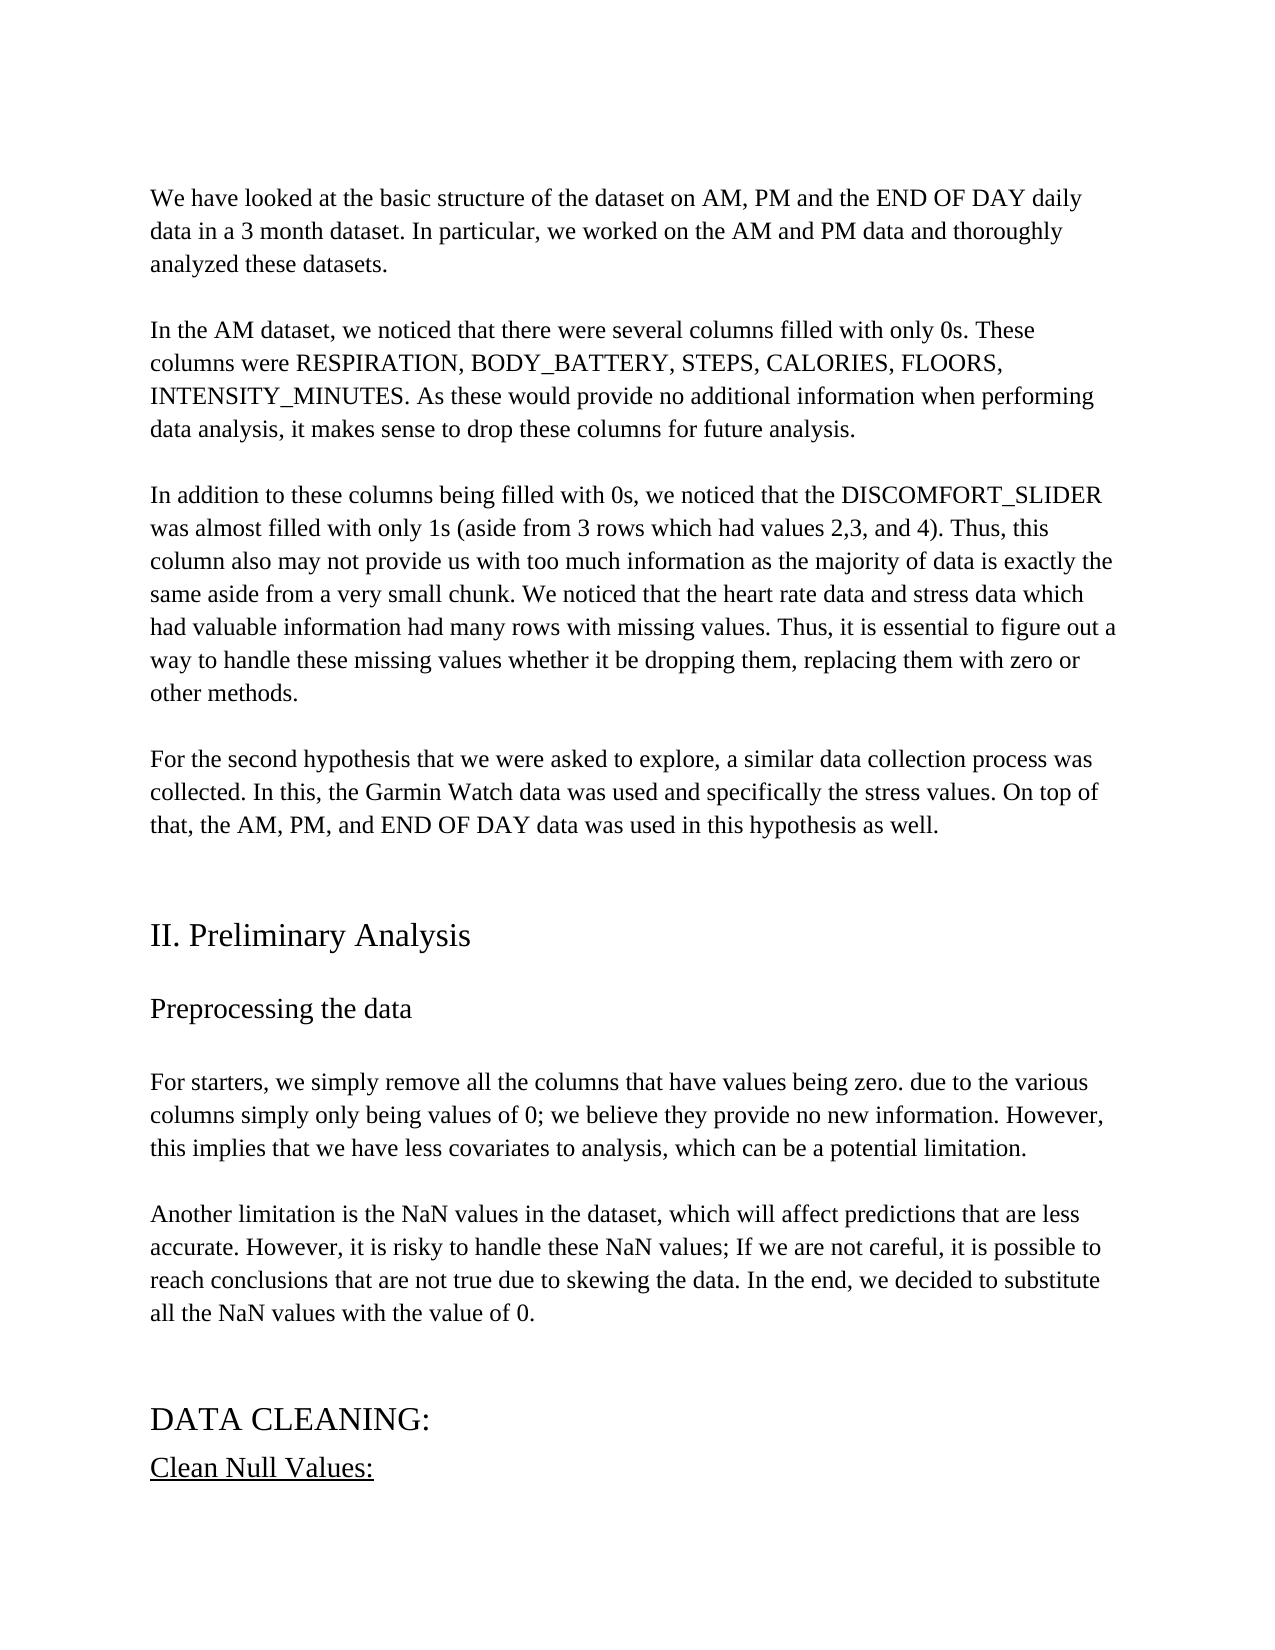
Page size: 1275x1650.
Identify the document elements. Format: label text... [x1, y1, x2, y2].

text In the AM dataset, we noticed that there were several columns filled with only 0s. These columns were RESPIRATION, BODY_BATTERY, STEPS, CALORIES, FLOORS, INTENSITY_MINUTES. As these would provide no additional information when performing data analysis, it makes sense to drop these columns for future analysis. [150, 315, 1125, 443]
text For the second hypothesis that we were asked to explore, a similar data collection process was collected. In this, the Garmin Watch data was used and specifically the stress values. On top of that, the AM, PM, and END OF DAY data was used in this hypothesis as well. [150, 744, 1125, 839]
text Clean Null Values: [150, 1450, 1125, 1484]
subtitle DATA CLEANING: [150, 1399, 1125, 1438]
text We have looked at the basic structure of the dataset on AM, PM and the END OF DAY daily data in a 3 month dataset. In particular, we worked on the AM and PM data and thoroughly analyzed these datasets. [150, 183, 1125, 278]
text In addition to these columns being filled with 0s, we noticed that the DISCOMFORT_SLIDER was almost filled with only 1s (aside from 3 rows which had values 2,3, and 4). Thus, this column also may not provide us with too much information as the majority of data is exactly the same aside from a very small chunk. We noticed that the heart rate data and stress data which had valuable information had many rows with missing values. Thus, it is essential to figure out a way to handle these missing values whether it be dropping them, replacing them with zero or other methods. [150, 480, 1125, 707]
text For starters, we simply remove all the columns that have values being zero. due to the various columns simply only being values of 0; we believe they provide no new information. However, this implies that we have less covariates to analysis, which can be a potential limitation. [150, 1067, 1125, 1162]
subtitle Preprocessing the data [150, 991, 1125, 1025]
subtitle II. Preliminary Analysis [150, 915, 1125, 954]
text Another limitation is the NaN values in the dataset, which will affect predictions that are less accurate. However, it is risky to handle these NaN values; If we are not careful, it is possible to reach conclusions that are not true due to skewing the data. In the end, we decided to substitute all the NaN values with the value of 0. [150, 1199, 1125, 1327]
